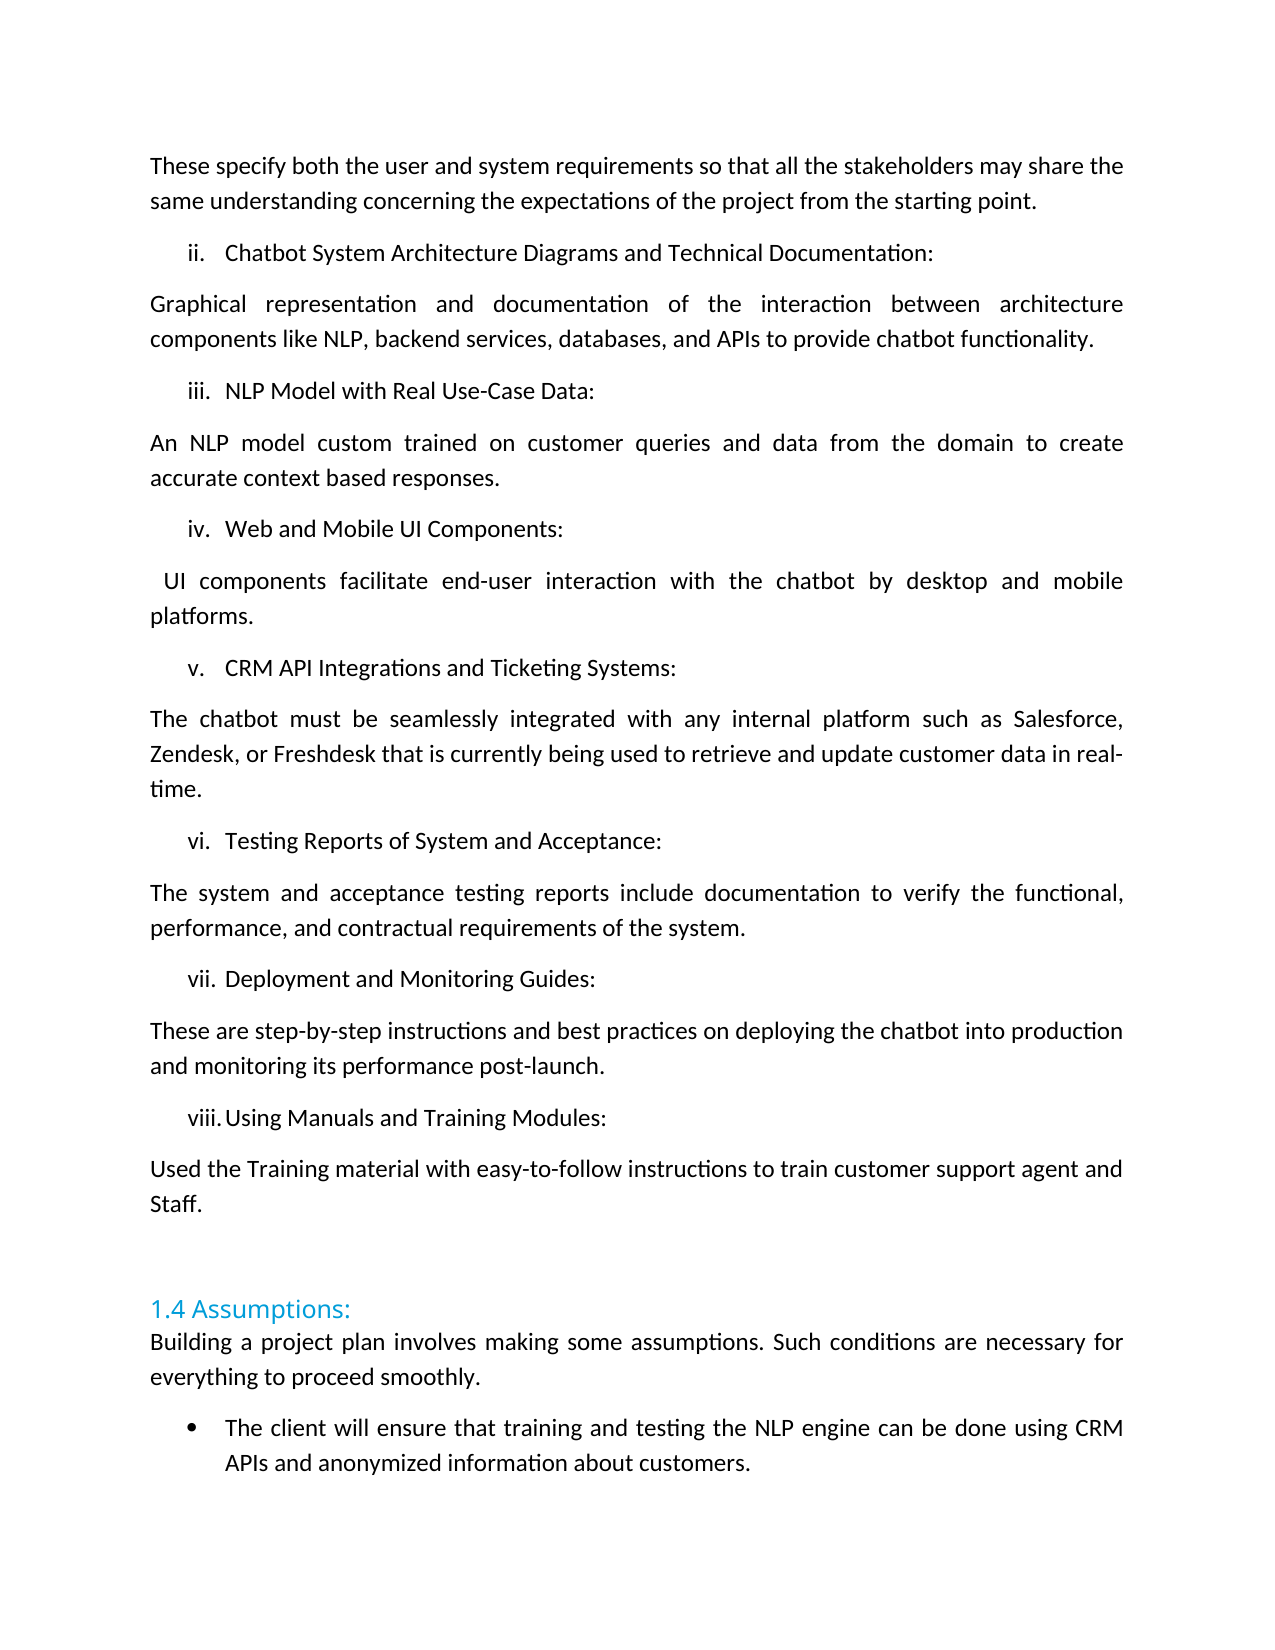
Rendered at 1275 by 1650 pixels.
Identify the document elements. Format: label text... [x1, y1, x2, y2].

list Deployment and Monitoring Guides: [187, 963, 1125, 994]
list The client will ensure that training and testing the NLP engine can be done using CRM APIs and anonymized information about customers. [187, 1412, 1125, 1478]
text Building a project plan involves making some assumptions. Such conditions are necessary for everything to proceed smoothly. [150, 1326, 1125, 1391]
text These specify both the user and system requirements so that all the stakeholders may share the same understanding concerning the expectations of the project from the starting point. [150, 150, 1125, 216]
text These are step-by-step instructions and best practices on deploying the chatbot into production and monitoring its performance post-launch. [150, 1015, 1125, 1081]
text The system and acceptance testing reports include documentation to verify the functional, performance, and contractual requirements of the system. [150, 877, 1125, 942]
text UI components facilitate end-user interaction with the chatbot by desktop and mobile platforms. [150, 565, 1125, 631]
text An NLP model custom trained on customer queries and data from the domain to create accurate context based responses. [150, 427, 1125, 492]
subtitle 1.4 Assumptions: [150, 1292, 1125, 1326]
list Chatbot System Architecture Diagrams and Technical Documentation: [187, 237, 1125, 267]
list Testing Reports of System and Acceptance: [187, 825, 1125, 856]
text The chatbot must be seamlessly integrated with any internal platform such as Salesforce, Zendesk, or Freshdesk that is currently being used to retrieve and update customer data in real-time. [150, 703, 1125, 804]
text Used the Training material with easy-to-follow instructions to train customer support agent and Staff. [150, 1153, 1125, 1219]
list NLP Model with Real Use-Case Data: [187, 375, 1125, 406]
text Graphical representation and documentation of the interaction between architecture components like NLP, backend services, databases, and APIs to provide chatbot functionality. [150, 288, 1125, 354]
list Web and Mobile UI Components: [187, 513, 1125, 544]
list CRM API Integrations and Ticketing Systems: [187, 652, 1125, 682]
list Using Manuals and Training Modules: [187, 1102, 1125, 1132]
